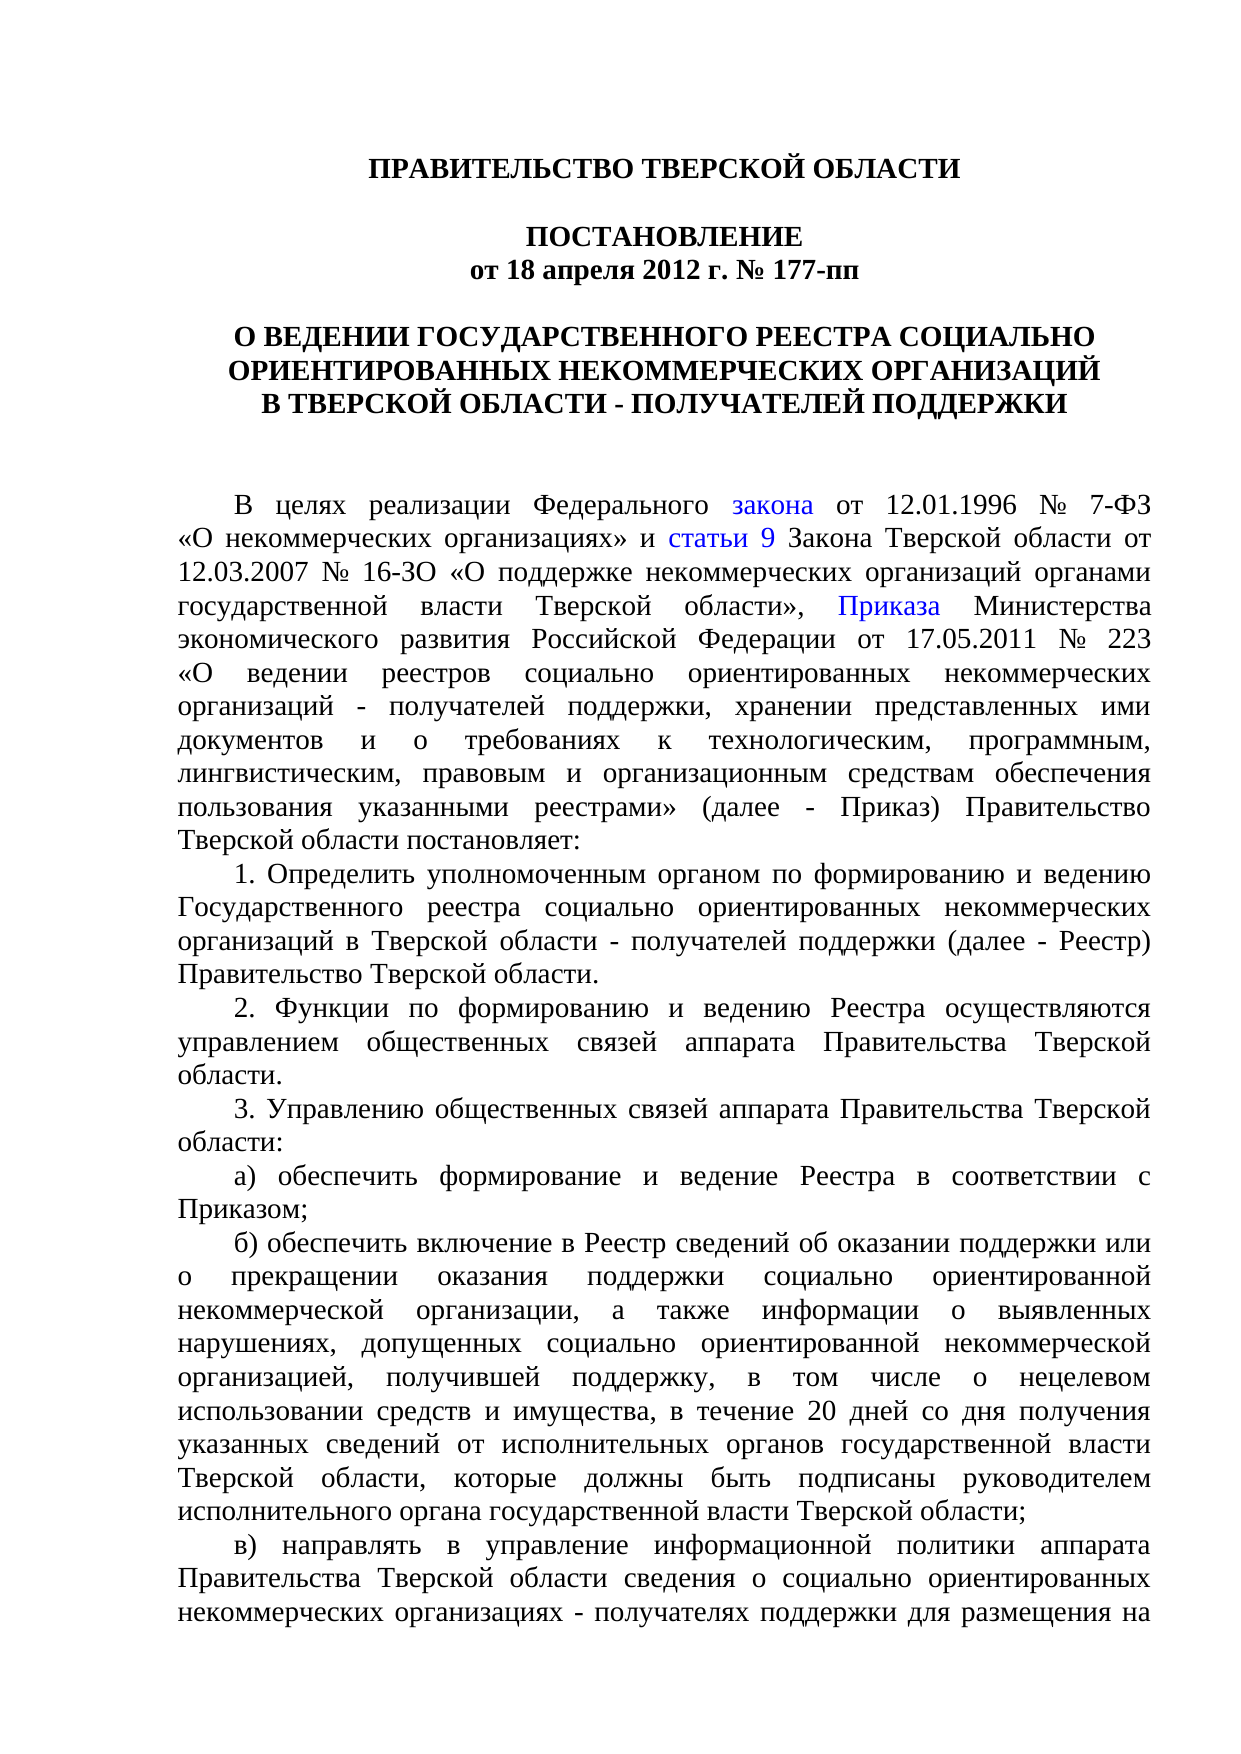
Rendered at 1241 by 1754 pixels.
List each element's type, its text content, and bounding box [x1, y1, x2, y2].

text 1. Определить уполномоченным органом по формированию и ведению Государственного реестра социально ориентированных некоммерческих организаций в Тверской области - получателей поддержки (далее - Реестр) Правительство Тверской области. [177, 856, 1152, 990]
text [177, 1527, 1152, 1627]
text 3. Управлению общественных связей аппарата Правительства Тверской области: [177, 1091, 1152, 1158]
text 2. Функции по формированию и ведению Реестра осуществляются управлением общественных связей аппарата Правительства Тверской области. [177, 990, 1152, 1091]
title ПРАВИТЕЛЬСТВО ТВЕРСКОЙ ОБЛАСТИ [177, 152, 1152, 185]
title В ТВЕРСКОЙ ОБЛАСТИ - ПОЛУЧАТЕЛЕЙ ПОДДЕРЖКИ [177, 386, 1152, 420]
title О ВЕДЕНИИ ГОСУДАРСТВЕННОГО РЕЕСТРА СОЦИАЛЬНО [177, 319, 1152, 353]
text В целях реализации Федерального закона от 12.01.1996 № 7-ФЗ «О некоммерческих организациях» и статьи 9 Закона Тверской области от 12.03.2007 № 16-ЗО «О поддержке некоммерческих организаций органами государственной власти Тверской области», Приказа Министерства экономического развития Российской Федерации от 17.05.2011 № 223 «О ведении реестров социально ориентированных некоммерческих организаций - получателей поддержки, хранении представленных ими документов и о требованиях к технологическим, программным, лингвистическим, правовым и организационным средствам обеспечения пользования указанными реестрами» (далее - Приказ) Правительство Тверской области постановляет: [177, 487, 1152, 856]
title от 18 апреля 2012 г. № 177-пп [177, 252, 1152, 286]
text б) обеспечить включение в Реестр сведений об оказании поддержки или о прекращении оказания поддержки социально ориентированной некоммерческой организации, а также информации о выявленных нарушениях, допущенных социально ориентированной некоммерческой организацией, получившей поддержку, в том числе о нецелевом использовании средств и имущества, в течение 20 дней со дня получения указанных сведений от исполнительных органов государственной власти Тверской области, которые должны быть подписаны руководителем исполнительного органа государственной власти Тверской области; [177, 1225, 1152, 1527]
title ОРИЕНТИРОВАННЫХ НЕКОММЕРЧЕСКИХ ОРГАНИЗАЦИЙ [177, 353, 1152, 386]
title ПОСТАНОВЛЕНИЕ [177, 219, 1152, 252]
text а) обеспечить формирование и ведение Реестра в соответствии с Приказом; [177, 1158, 1152, 1225]
